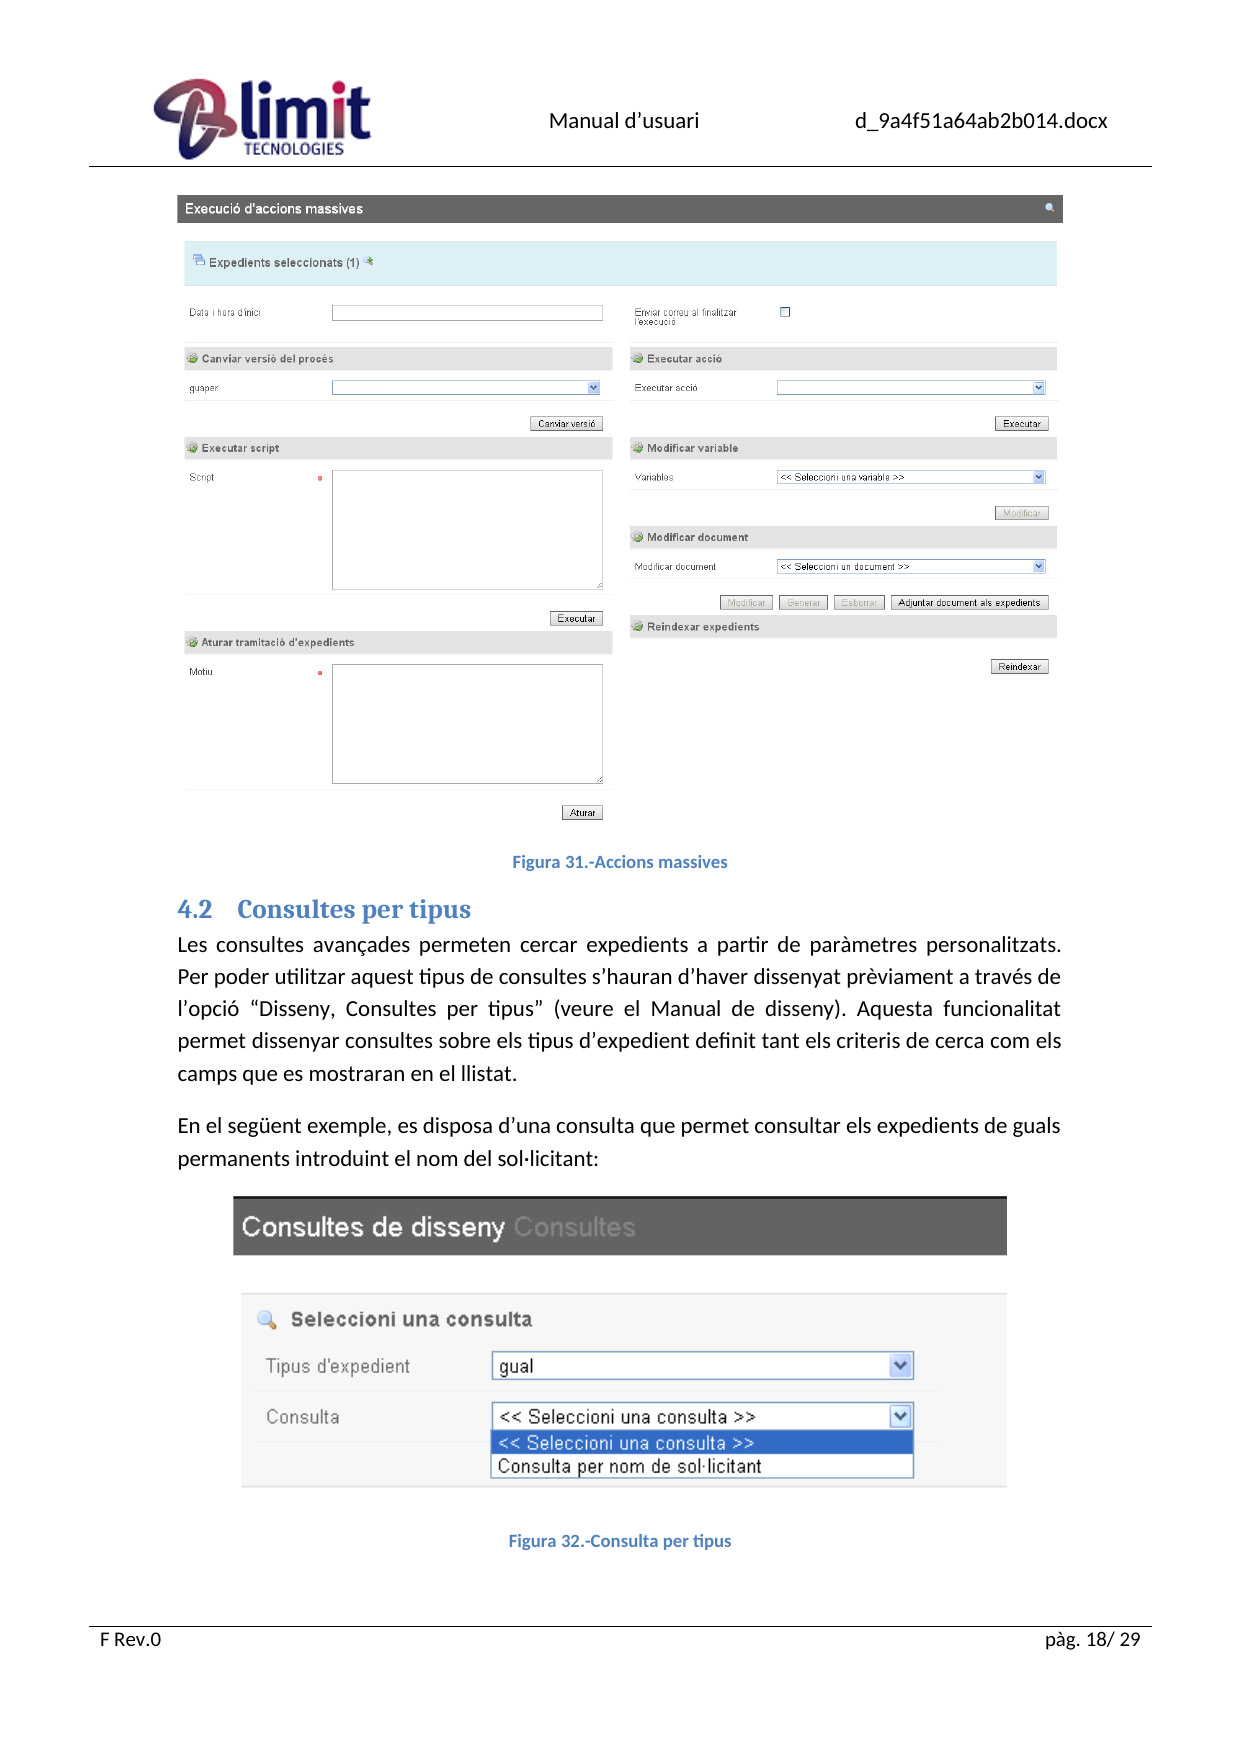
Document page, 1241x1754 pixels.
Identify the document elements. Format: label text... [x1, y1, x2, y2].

text Les consultes avançades permeten cercar expedients a partir de paràmetres personalitzats. Per poder utilitzar aquest tipus de consultes s’hauran d’haver dissenyat prèviament a través de l’opció “Disseny, Consultes per tipus” (veure el Manual de disseny). Aquesta funcionalitat permet dissenyar consultes sobre els tipus d’expedient definit tant els criteris de cerca com els camps que es mostraran en el llistat. [177, 930, 1063, 1087]
picture [148, 73, 378, 166]
text En el següent exemple, es disposa d’una consulta que permet consultar els expedients de guals permanents introduint el nom del sol·licitant: [177, 1112, 1063, 1172]
picture [177, 195, 1063, 826]
subtitle Consultes per tipus [177, 894, 1063, 925]
picture [233, 1196, 1007, 1505]
